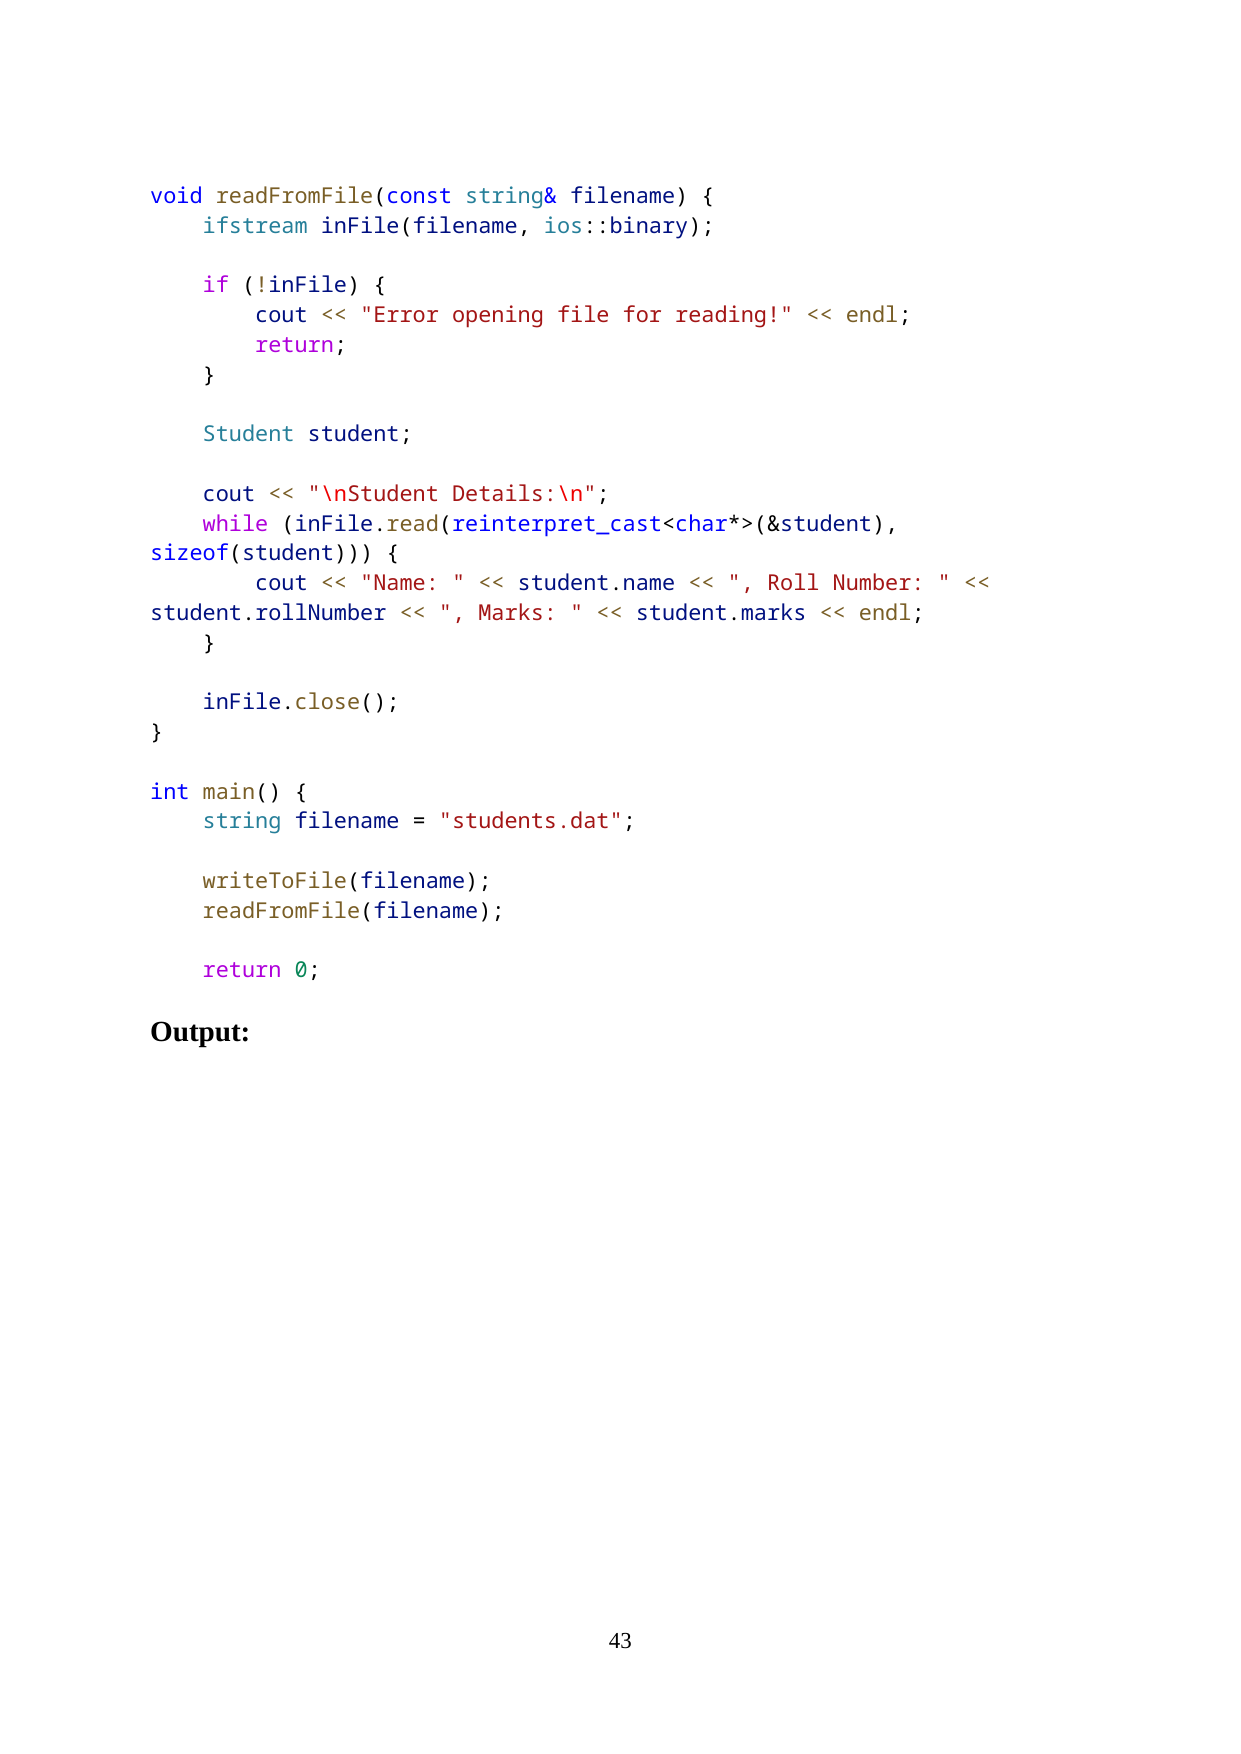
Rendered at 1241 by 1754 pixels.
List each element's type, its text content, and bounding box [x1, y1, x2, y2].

text void readFromFile(const string& filename) { [150, 180, 1090, 209]
text Output: [150, 1014, 1090, 1047]
text } [150, 627, 1090, 656]
text ifstream inFile(filename, ios::binary); [150, 209, 1090, 239]
text cout << "Error opening file for reading!" << endl; [150, 299, 1090, 329]
text cout << "\nStudent Details:\n"; [150, 478, 1090, 507]
text if (!inFile) { [150, 269, 1090, 299]
text string filename = "students.dat"; [150, 805, 1090, 835]
text Student student; [150, 418, 1090, 448]
text inFile.close(); [150, 686, 1090, 716]
text } [150, 358, 1090, 388]
text cout << "Name: " << student.name << ", Roll Number: " << student.rollNumber << ", Marks: " << student.marks << endl; [150, 567, 1090, 627]
text return; [150, 329, 1090, 358]
text return 0; [150, 954, 1090, 984]
text writeToFile(filename); [150, 865, 1090, 895]
text int main() { [150, 776, 1090, 805]
text readFromFile(filename); [150, 895, 1090, 924]
text while (inFile.read(reinterpret_cast<char*>(&student), sizeof(student))) { [150, 507, 1090, 567]
text } [150, 716, 1090, 746]
